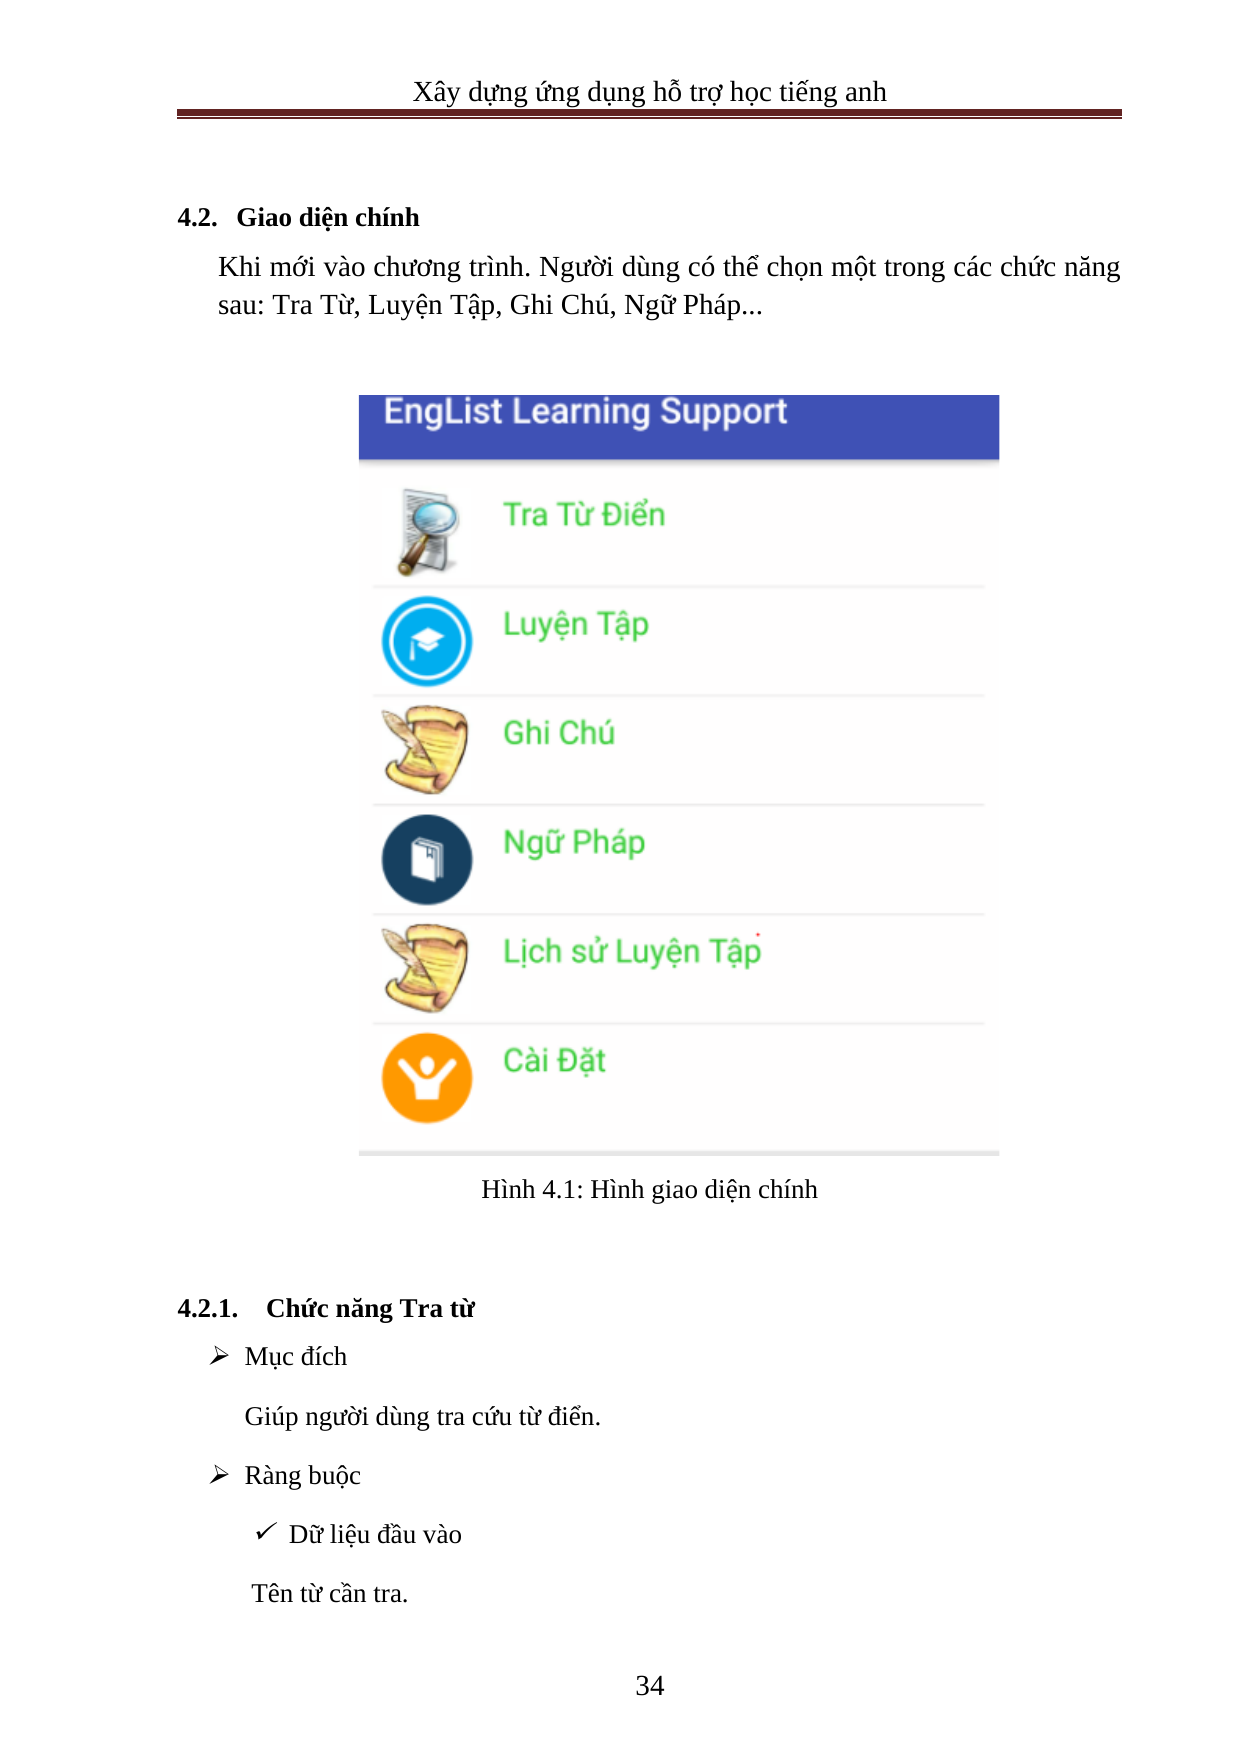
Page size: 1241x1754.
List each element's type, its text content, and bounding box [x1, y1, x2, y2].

list Giao diện chính [177, 201, 1122, 232]
text Giúp người dùng tra cứu từ điển. [177, 1399, 1122, 1431]
picture [358, 395, 1000, 1156]
text Ràng buộc [207, 1459, 1122, 1490]
list Chức năng Tra từ [177, 1292, 1122, 1323]
list Khi mới vào chương trình. Người dùng có thể chọn một trong các chức năng sau: Tra Từ, Luyện Tập, Ghi Chú, Ngữ Pháp... [218, 249, 1122, 321]
text Tên từ cần tra. [177, 1577, 1122, 1609]
text Mục đích [207, 1340, 1122, 1371]
text Dữ liệu đầu vào [251, 1518, 1122, 1549]
text Hình 4.1: Hình giao diện chính [177, 1173, 1122, 1204]
